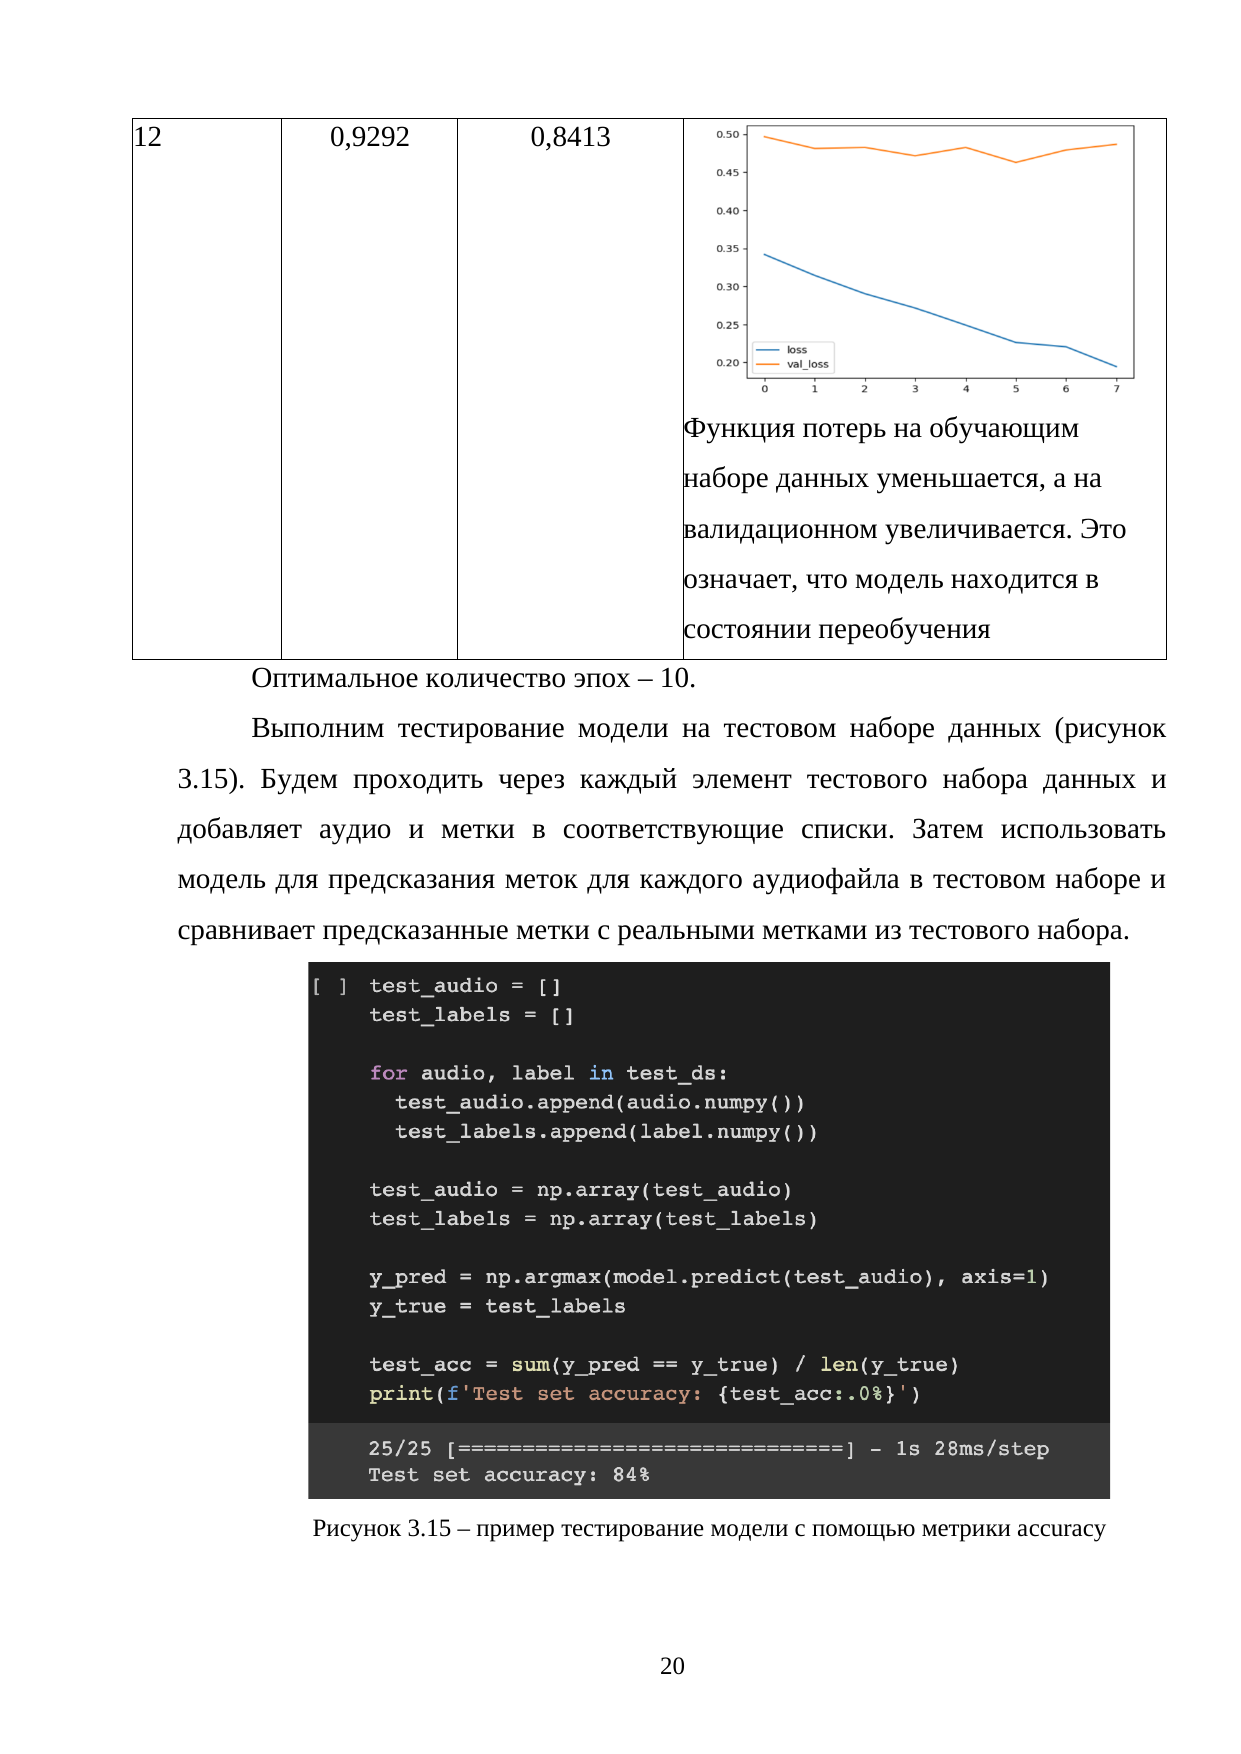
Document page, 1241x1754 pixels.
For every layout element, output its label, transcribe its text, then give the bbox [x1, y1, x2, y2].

table_cell Функция потерь на обучающим наборе данных уменьшается, а на валидационном увеличивается. Это означает, что модель находится в состоянии переобучения [684, 119, 1166, 659]
table_cell 0,9292 [282, 119, 457, 659]
text Выполним тестирование модели на тестовом наборе данных (рисунок 3.15). Будем проходить через каждый элемент тестового набора данных и добавляет аудио и метки в соответствующие списки. Затем использовать модель для предсказания меток для каждого аудиофайла в тестовом наборе и сравнивает предсказанные метки с реальными метками из тестового набора. [177, 711, 1167, 945]
text Рисунок 3.15 – пример тестирование модели с помощью метрики accuracy [177, 1513, 1167, 1542]
table_cell 0,8413 [458, 119, 683, 659]
text Оптимальное количество эпох – 10. [177, 660, 1167, 694]
table_cell 12 [133, 119, 281, 659]
picture [711, 119, 1139, 396]
picture [308, 962, 1110, 1499]
